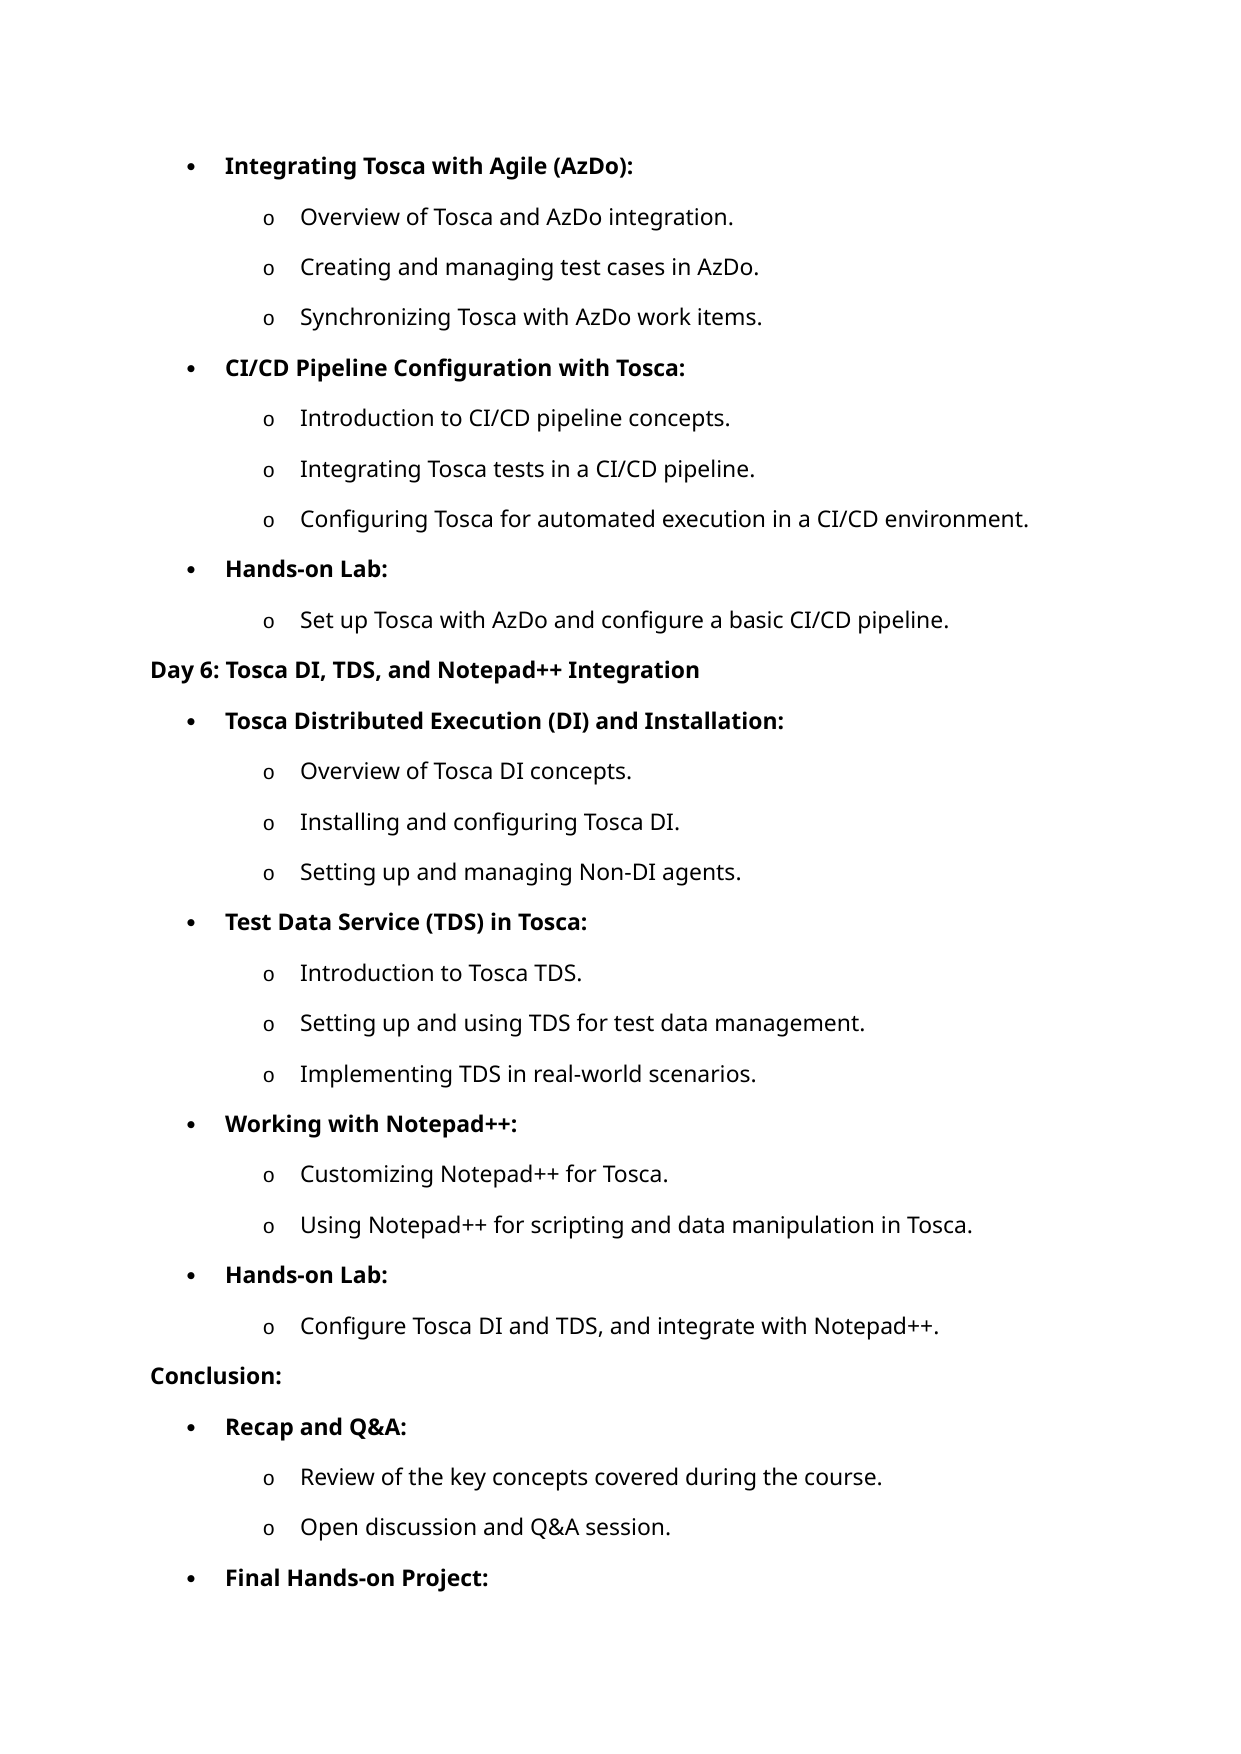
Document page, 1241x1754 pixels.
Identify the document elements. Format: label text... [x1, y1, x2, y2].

list Review of the key concepts covered during the course. [262, 1461, 1090, 1492]
list Open discussion and Q&A session. [262, 1511, 1090, 1542]
list Overview of Tosca and AzDo integration. [262, 200, 1090, 232]
text Conclusion: [150, 1360, 1090, 1391]
list Using Notepad++ for scripting and data manipulation in Tosca. [262, 1209, 1090, 1240]
list Synchronizing Tosca with AzDo work items. [262, 301, 1090, 332]
list Tosca Distributed Execution (DI) and Installation: [187, 704, 1090, 736]
list Integrating Tosca with Agile (AzDo): [187, 150, 1090, 181]
list Customizing Notepad++ for Tosca. [262, 1158, 1090, 1189]
list Setting up and using TDS for test data management. [262, 1007, 1090, 1038]
list Set up Tosca with AzDo and configure a basic CI/CD pipeline. [262, 604, 1090, 635]
list Test Data Service (TDS) in Tosca: [187, 906, 1090, 937]
list Introduction to CI/CD pipeline concepts. [262, 402, 1090, 433]
list Hands-on Lab: [187, 1259, 1090, 1290]
list CI/CD Pipeline Configuration with Tosca: [187, 352, 1090, 383]
list Working with Notepad++: [187, 1108, 1090, 1139]
list Overview of Tosca DI concepts. [262, 755, 1090, 786]
list Integrating Tosca tests in a CI/CD pipeline. [262, 452, 1090, 484]
list Creating and managing test cases in AzDo. [262, 251, 1090, 282]
list Introduction to Tosca TDS. [262, 957, 1090, 988]
list Configure Tosca DI and TDS, and integrate with Notepad++. [262, 1309, 1090, 1341]
list Recap and Q&A: [187, 1410, 1090, 1442]
text Day 6: Tosca DI, TDS, and Notepad++ Integration [150, 654, 1090, 685]
list Installing and configuring Tosca DI. [262, 805, 1090, 837]
list Configuring Tosca for automated execution in a CI/CD environment. [262, 503, 1090, 534]
list Hands-on Lab: [187, 553, 1090, 584]
list Final Hands-on Project: [187, 1562, 1090, 1593]
list Implementing TDS in real-world scenarios. [262, 1057, 1090, 1089]
list Setting up and managing Non-DI agents. [262, 856, 1090, 887]
